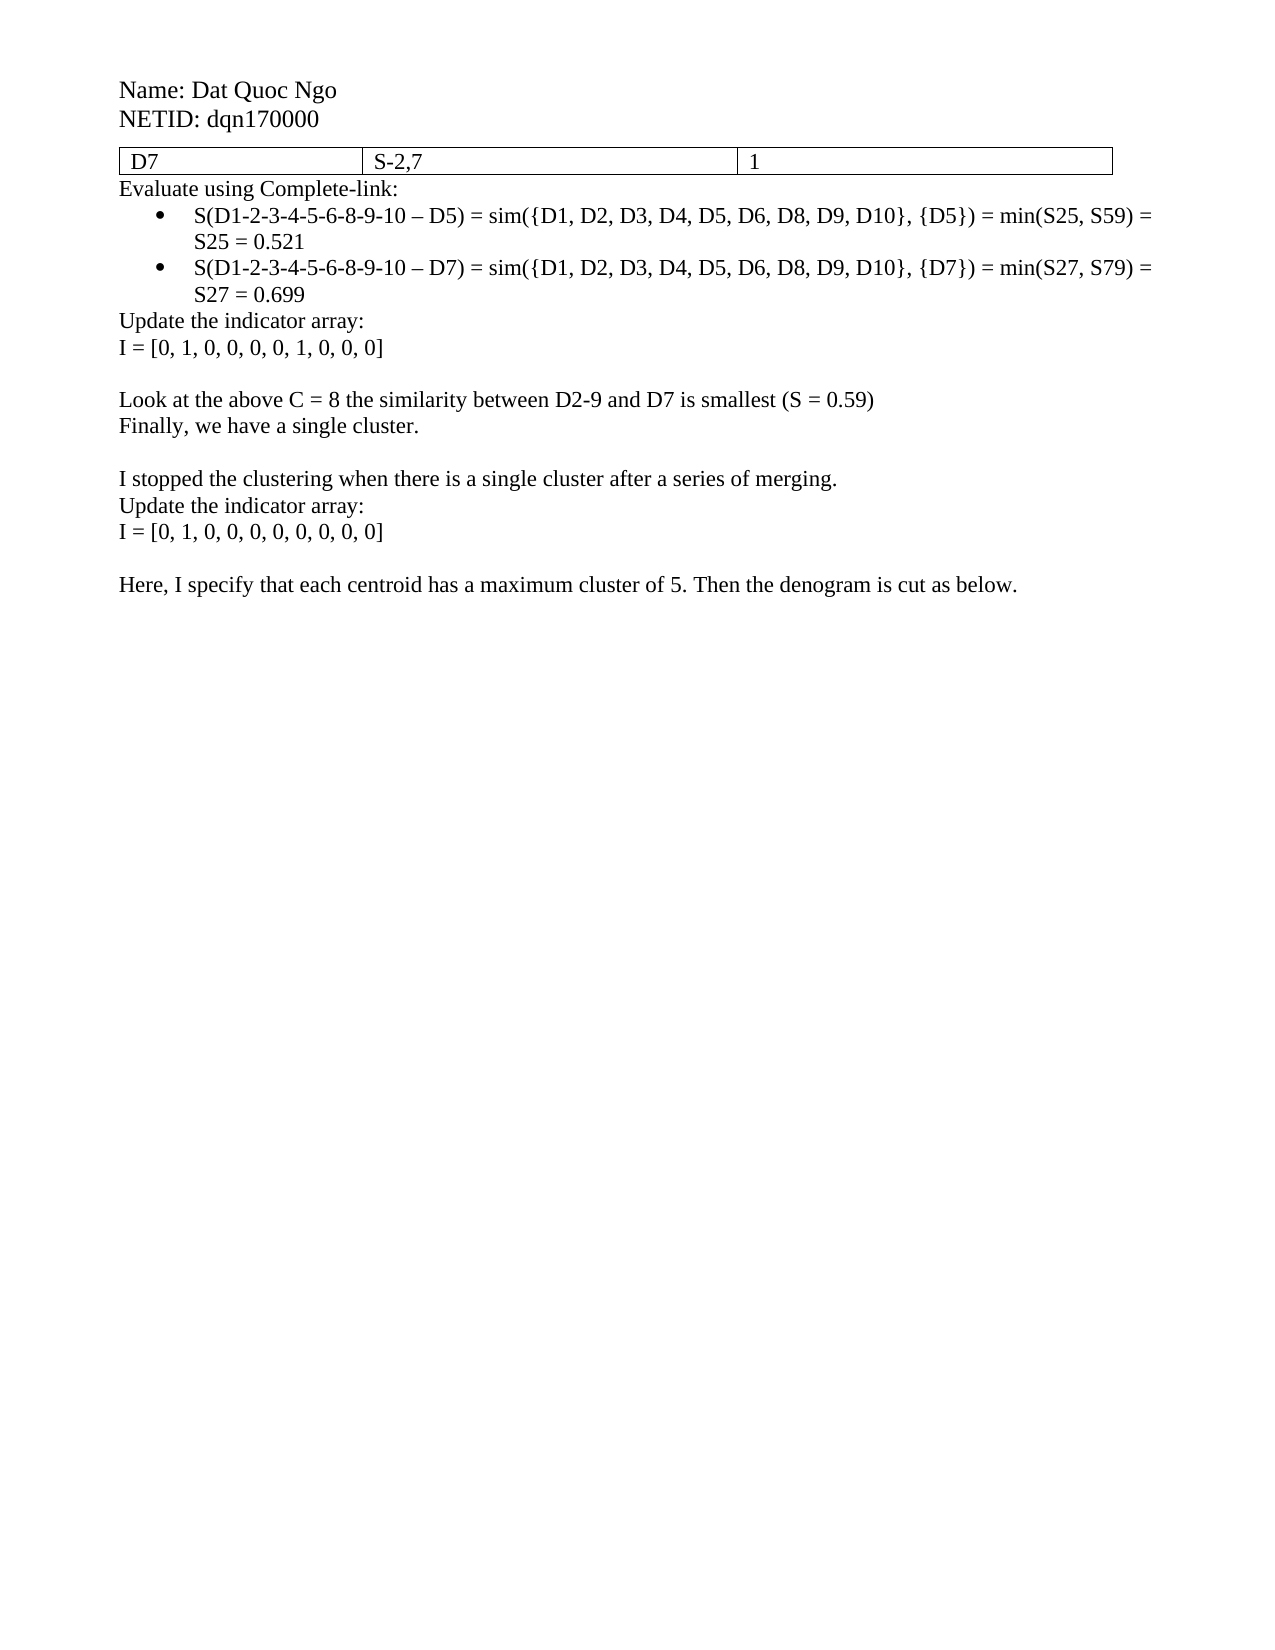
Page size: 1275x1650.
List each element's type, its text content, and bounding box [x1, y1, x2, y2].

text Evaluate using Complete-link: [118, 175, 1156, 202]
table_cell 1 [738, 148, 1112, 174]
text Finally, we have a single cluster. [118, 413, 1156, 439]
text I stopped the clustering when there is a single cluster after a series of merging. [118, 465, 1156, 492]
table_cell D7 [120, 148, 362, 174]
list S(D1-2-3-4-5-6-8-9-10 – D5) = sim({D1, D2, D3, D4, D5, D6, D8, D9, D10}, {D5}) = min(S25, S59) = S25 = 0.521 [156, 202, 1156, 254]
text Look at the above C = 8 the similarity between D2-9 and D7 is smallest (S = 0.59) [118, 386, 1156, 413]
text I = [0, 1, 0, 0, 0, 0, 1, 0, 0, 0] [118, 333, 1156, 360]
text Update the indicator array: [118, 492, 1156, 518]
table_cell S-2,7 [363, 148, 737, 174]
text Here, I specify that each centroid has a maximum cluster of 5. Then the denogram is cut as below. [118, 571, 1156, 597]
text Update the indicator array: [118, 307, 1156, 333]
text I = [0, 1, 0, 0, 0, 0, 0, 0, 0, 0] [118, 518, 1156, 544]
list S(D1-2-3-4-5-6-8-9-10 – D7) = sim({D1, D2, D3, D4, D5, D6, D8, D9, D10}, {D7}) = min(S27, S79) = S27 = 0.699 [156, 254, 1156, 307]
